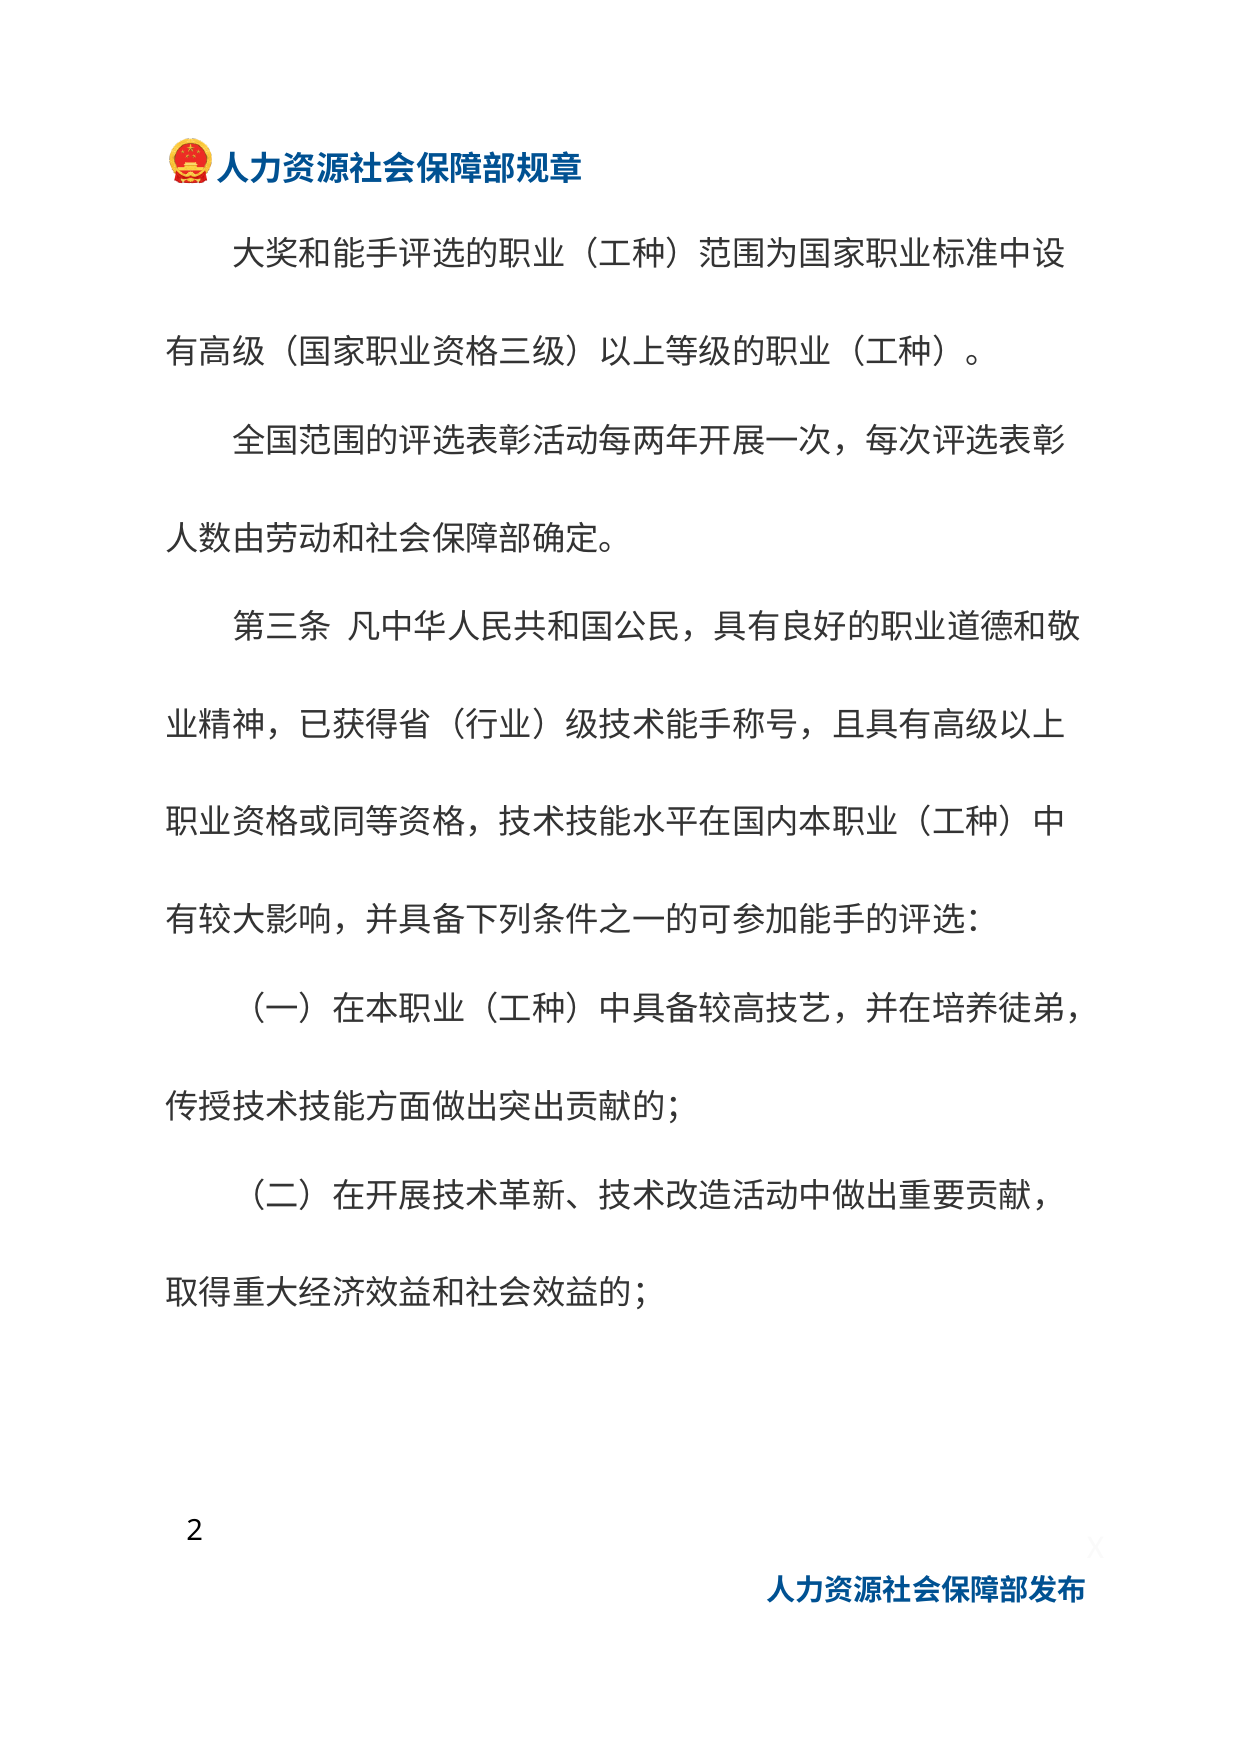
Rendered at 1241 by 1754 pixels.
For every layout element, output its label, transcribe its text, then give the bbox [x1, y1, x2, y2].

text （一）在本职业（工种）中具备较高技艺，并在培养徒弟，传授技术技能方面做出突出贡献的； [165, 973, 1087, 1136]
text （二）在开展技术革新、技术改造活动中做出重要贡献，取得重大经济效益和社会效益的； [165, 1160, 1087, 1323]
text 第三条 凡中华人民共和国公民，具有良好的职业道德和敬业精神，已获得省（行业）级技术能手称号，且具有高级以上职业资格或同等资格，技术技能水平在国内本职业（工种）中有较大影响，并具备下列条件之一的可参加能手的评选： [165, 592, 1087, 949]
text 大奖和能手评选的职业（工种）范围为国家职业标准中设有高级（国家职业资格三级）以上等级的职业（工种）。 [165, 219, 1087, 381]
picture [165, 136, 216, 187]
text 全国范围的评选表彰活动每两年开展一次，每次评选表彰人数由劳动和社会保障部确定。 [165, 405, 1087, 568]
